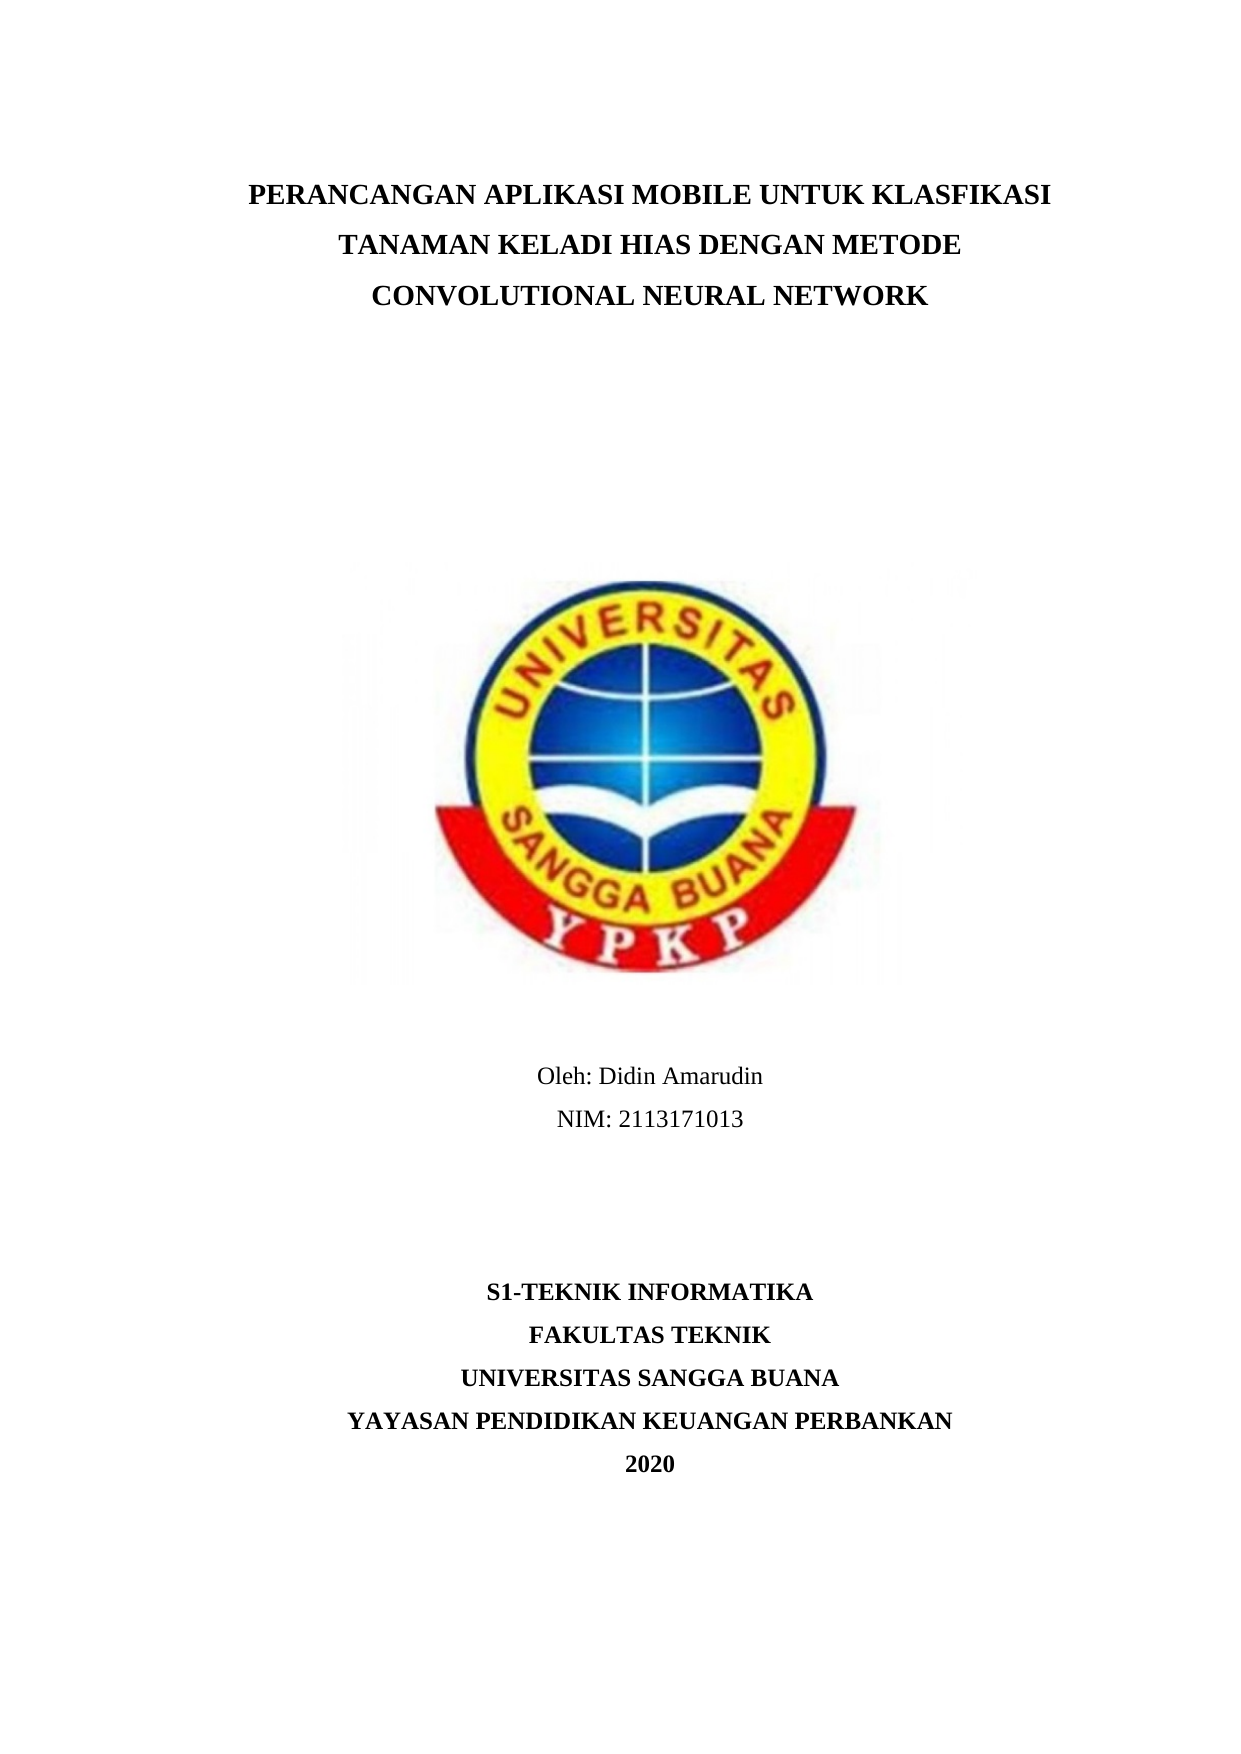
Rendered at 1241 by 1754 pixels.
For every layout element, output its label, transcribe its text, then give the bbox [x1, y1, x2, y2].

text NIM: 2113171013 [237, 1104, 1063, 1133]
picture [342, 562, 978, 985]
text S1-TEKNIK INFORMATIKA [237, 1277, 1063, 1306]
text 2020 [237, 1449, 1063, 1478]
text PERANCANGAN APLIKASI MOBILE UNTUK KLASFIKASI TANAMAN KELADI HIAS DENGAN METODE CONVOLUTIONAL NEURAL NETWORK [237, 177, 1063, 311]
text YAYASAN PENDIDIKAN KEUANGAN PERBANKAN [237, 1406, 1063, 1435]
text Oleh: Didin Amarudin [237, 1061, 1063, 1090]
text FAKULTAS TEKNIK [237, 1320, 1063, 1349]
text UNIVERSITAS SANGGA BUANA [237, 1363, 1063, 1392]
